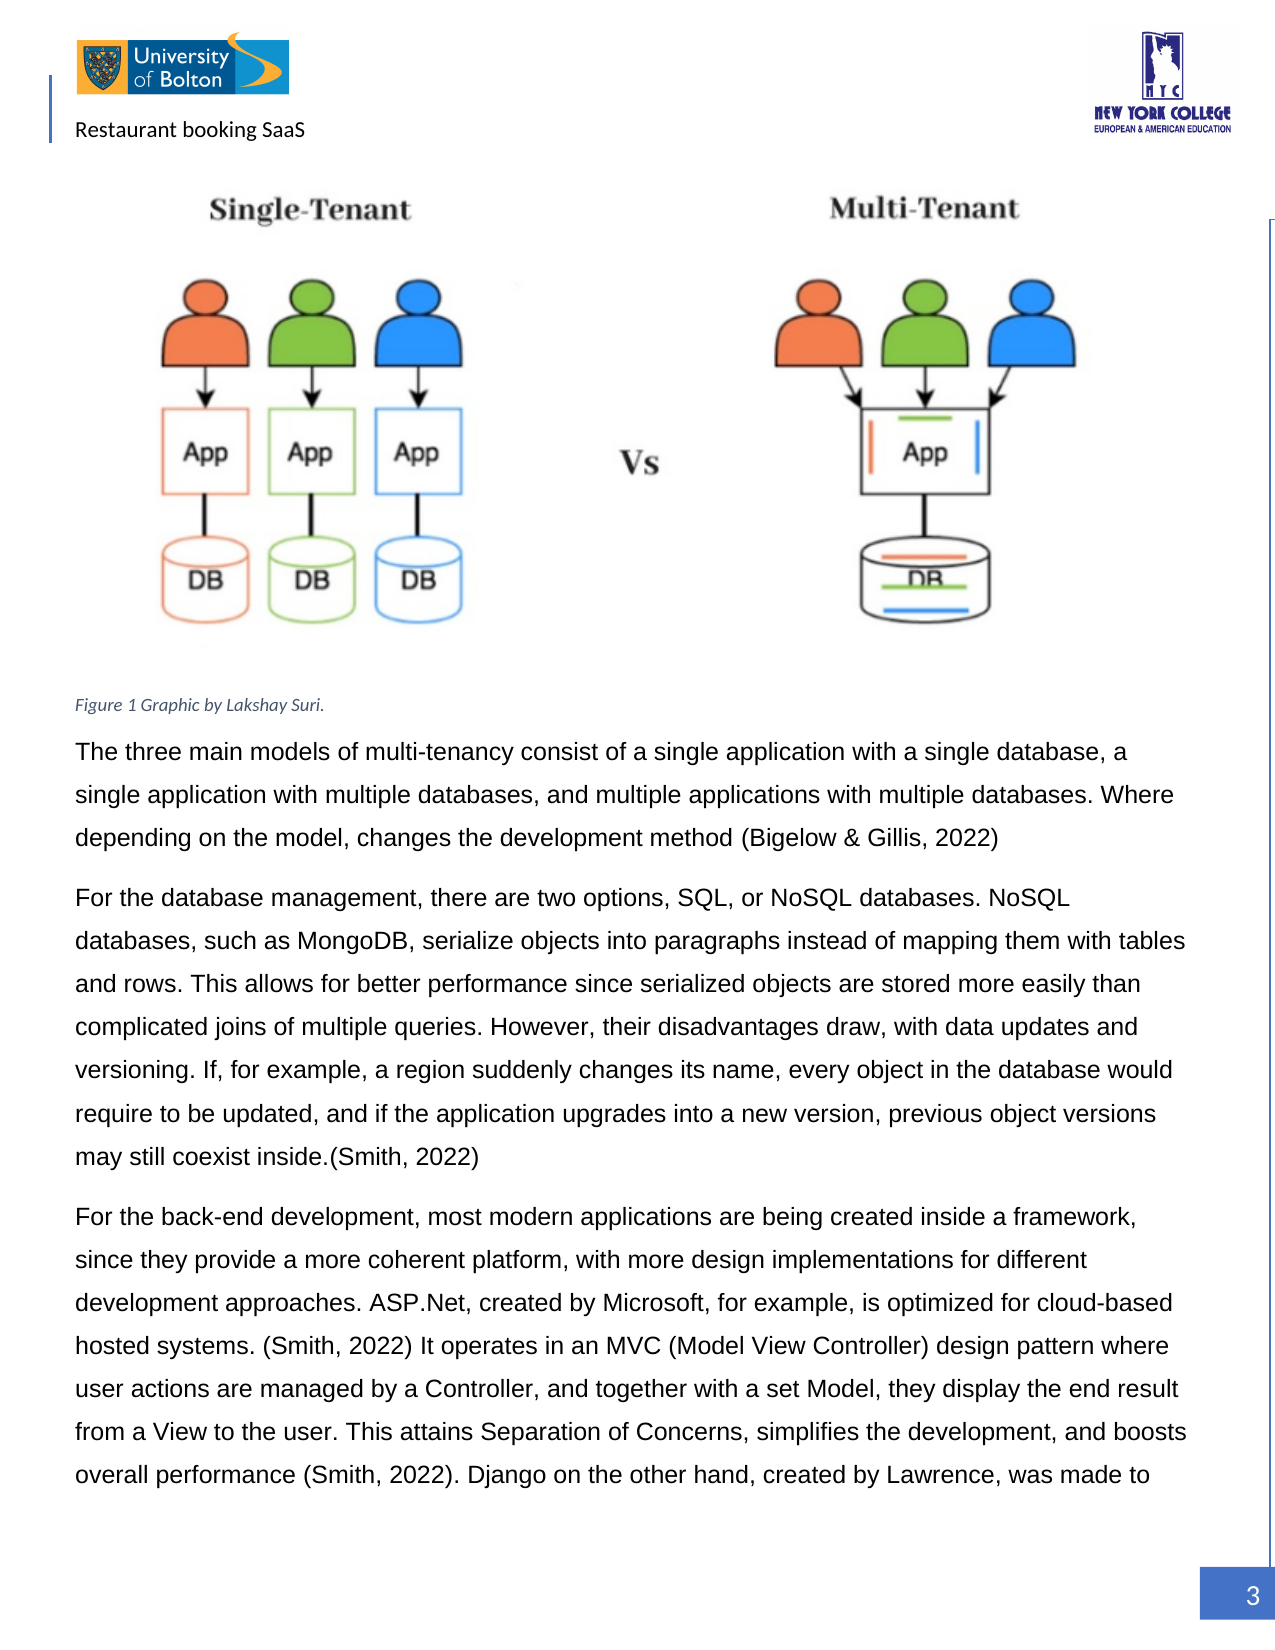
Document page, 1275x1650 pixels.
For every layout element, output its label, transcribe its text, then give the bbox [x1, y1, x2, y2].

picture [1086, 25, 1239, 139]
text For the database management, there are two options, SQL, or NoSQL databases. NoSQL databases, such as MongoDB, serialize objects into paragraphs instead of mapping them with tables and rows. This allows for better performance since serialized objects are stored more easily than complicated joins of multiple queries. However, their disadvantages draw, with data updates and versioning. If, for example, a region suddenly changes its name, every object in the database would require to be updated, and if the application upgrades into a new version, previous object versions may still coexist inside. [75, 883, 1200, 1171]
text Figure 1 Graphic by Lakshay Suri. [75, 693, 1200, 716]
picture [75, 27, 291, 96]
picture [82, 145, 1158, 663]
text The three main models of multi-tenancy consist of a single application with a single database, a single application with multiple databases, and multiple applications with multiple databases. Where depending on the model, changes the development method [75, 737, 1200, 852]
